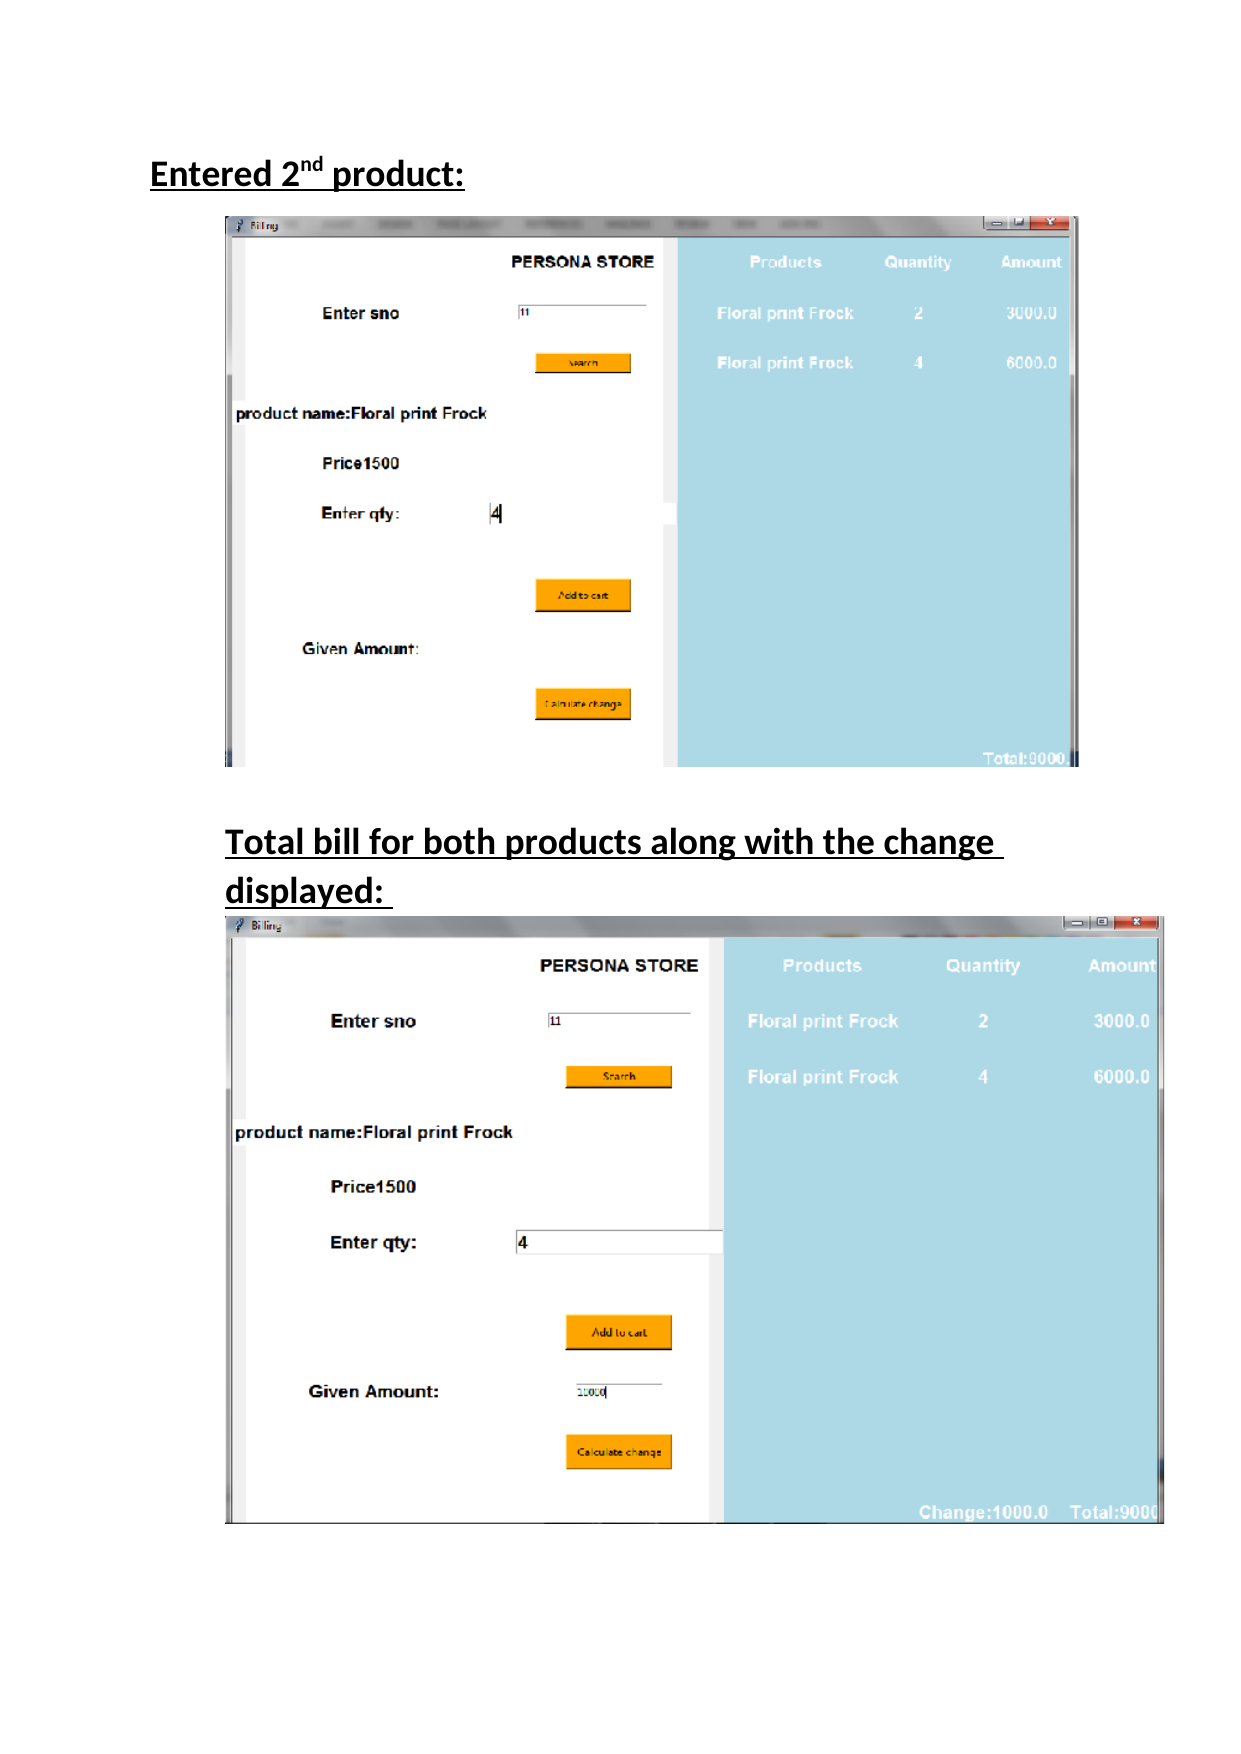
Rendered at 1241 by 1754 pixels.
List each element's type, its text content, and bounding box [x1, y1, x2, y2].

picture [225, 216, 1079, 767]
text Entered 2nd product: [150, 150, 1090, 196]
list Total bill for both products along with the change displayed: [225, 818, 1090, 913]
picture [225, 916, 1165, 1524]
